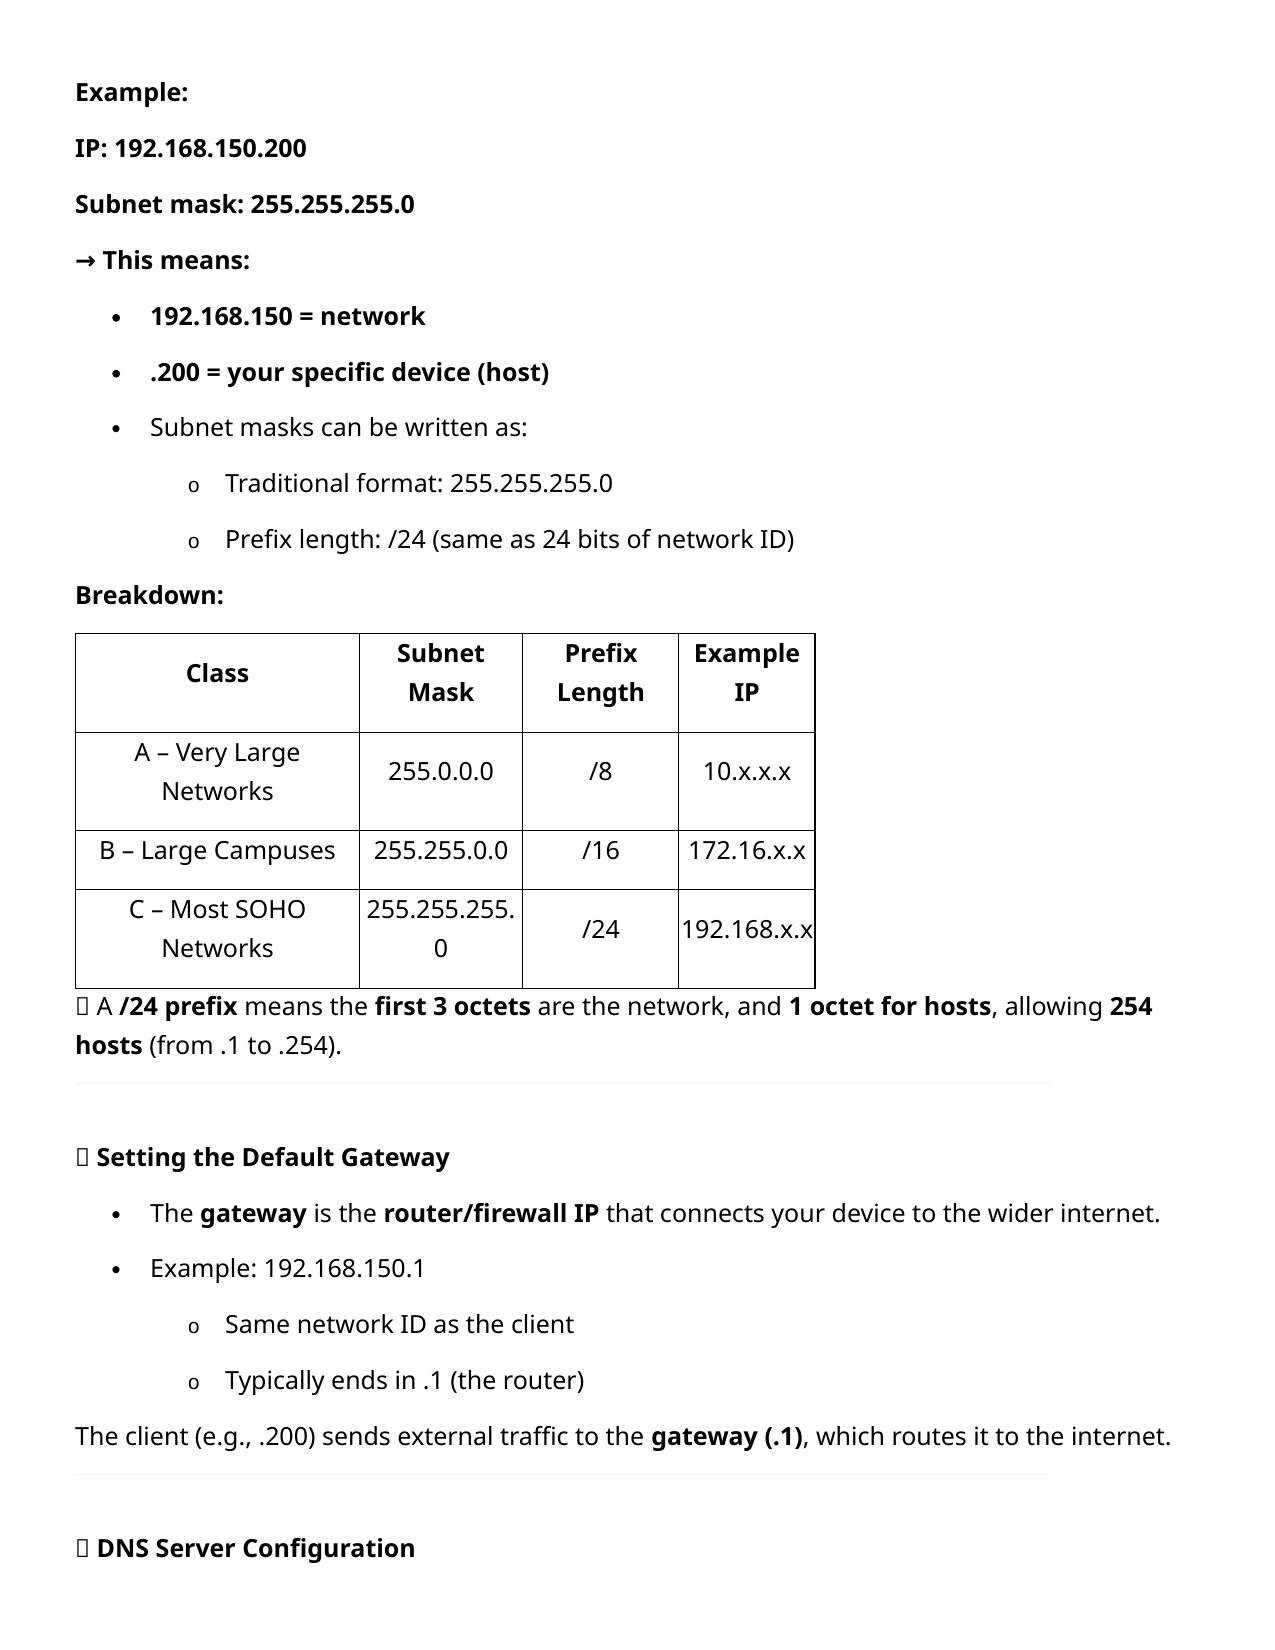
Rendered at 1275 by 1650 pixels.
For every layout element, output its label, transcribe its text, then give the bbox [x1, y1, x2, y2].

table_cell /8 [523, 733, 678, 830]
table_cell 192.168.x.x [679, 890, 814, 987]
text Example: [75, 75, 1200, 109]
list Subnet masks can be written as: [112, 410, 1200, 444]
list .200 = your specific device (host) [112, 354, 1200, 388]
list Example: 192.168.150.1 [112, 1251, 1200, 1285]
table_cell 255.0.0.0 [360, 733, 522, 830]
text Breakdown: [75, 577, 1200, 612]
text 🌐 Setting the Default Gateway [75, 1139, 1200, 1173]
list Typically ends in .1 (the router) [187, 1363, 1200, 1397]
table_header Class [76, 634, 359, 732]
list 192.168.150 = network [112, 298, 1200, 332]
table_cell 172.16.x.x [679, 831, 814, 889]
text Subnet mask: 255.255.255.0 [75, 187, 1200, 221]
list The gateway is the router/firewall IP that connects your device to the wider internet. [112, 1195, 1200, 1229]
text 💡 A /24 prefix means the first 3 octets are the network, and 1 octet for hosts, allowing 254 hosts (from .1 to .254). [75, 988, 1200, 1062]
table_header Example IP [679, 634, 814, 732]
text 🧭 DNS Server Configuration [75, 1530, 1200, 1564]
list Traditional format: 255.255.255.0 [187, 466, 1200, 500]
list Same network ID as the client [187, 1307, 1200, 1341]
table_header Subnet Mask [360, 634, 522, 732]
text IP: 192.168.150.200 [75, 131, 1200, 165]
table_cell C – Most SOHO Networks [76, 890, 359, 987]
table_header Prefix Length [523, 634, 678, 732]
list Prefix length: /24 (same as 24 bits of network ID) [187, 522, 1200, 556]
table_cell A – Very Large Networks [76, 733, 359, 830]
table_cell B – Large Campuses [76, 831, 359, 889]
table_cell 10.x.x.x [679, 733, 814, 830]
table_cell /16 [523, 831, 678, 889]
text The client (e.g., .200) sends external traffic to the gateway (.1), which routes it to the internet. [75, 1418, 1200, 1453]
table_cell 255.255.0.0 [360, 831, 522, 889]
text → This means: [75, 242, 1200, 277]
table_cell /24 [523, 890, 678, 987]
table_cell 255.255.255.0 [360, 890, 522, 987]
